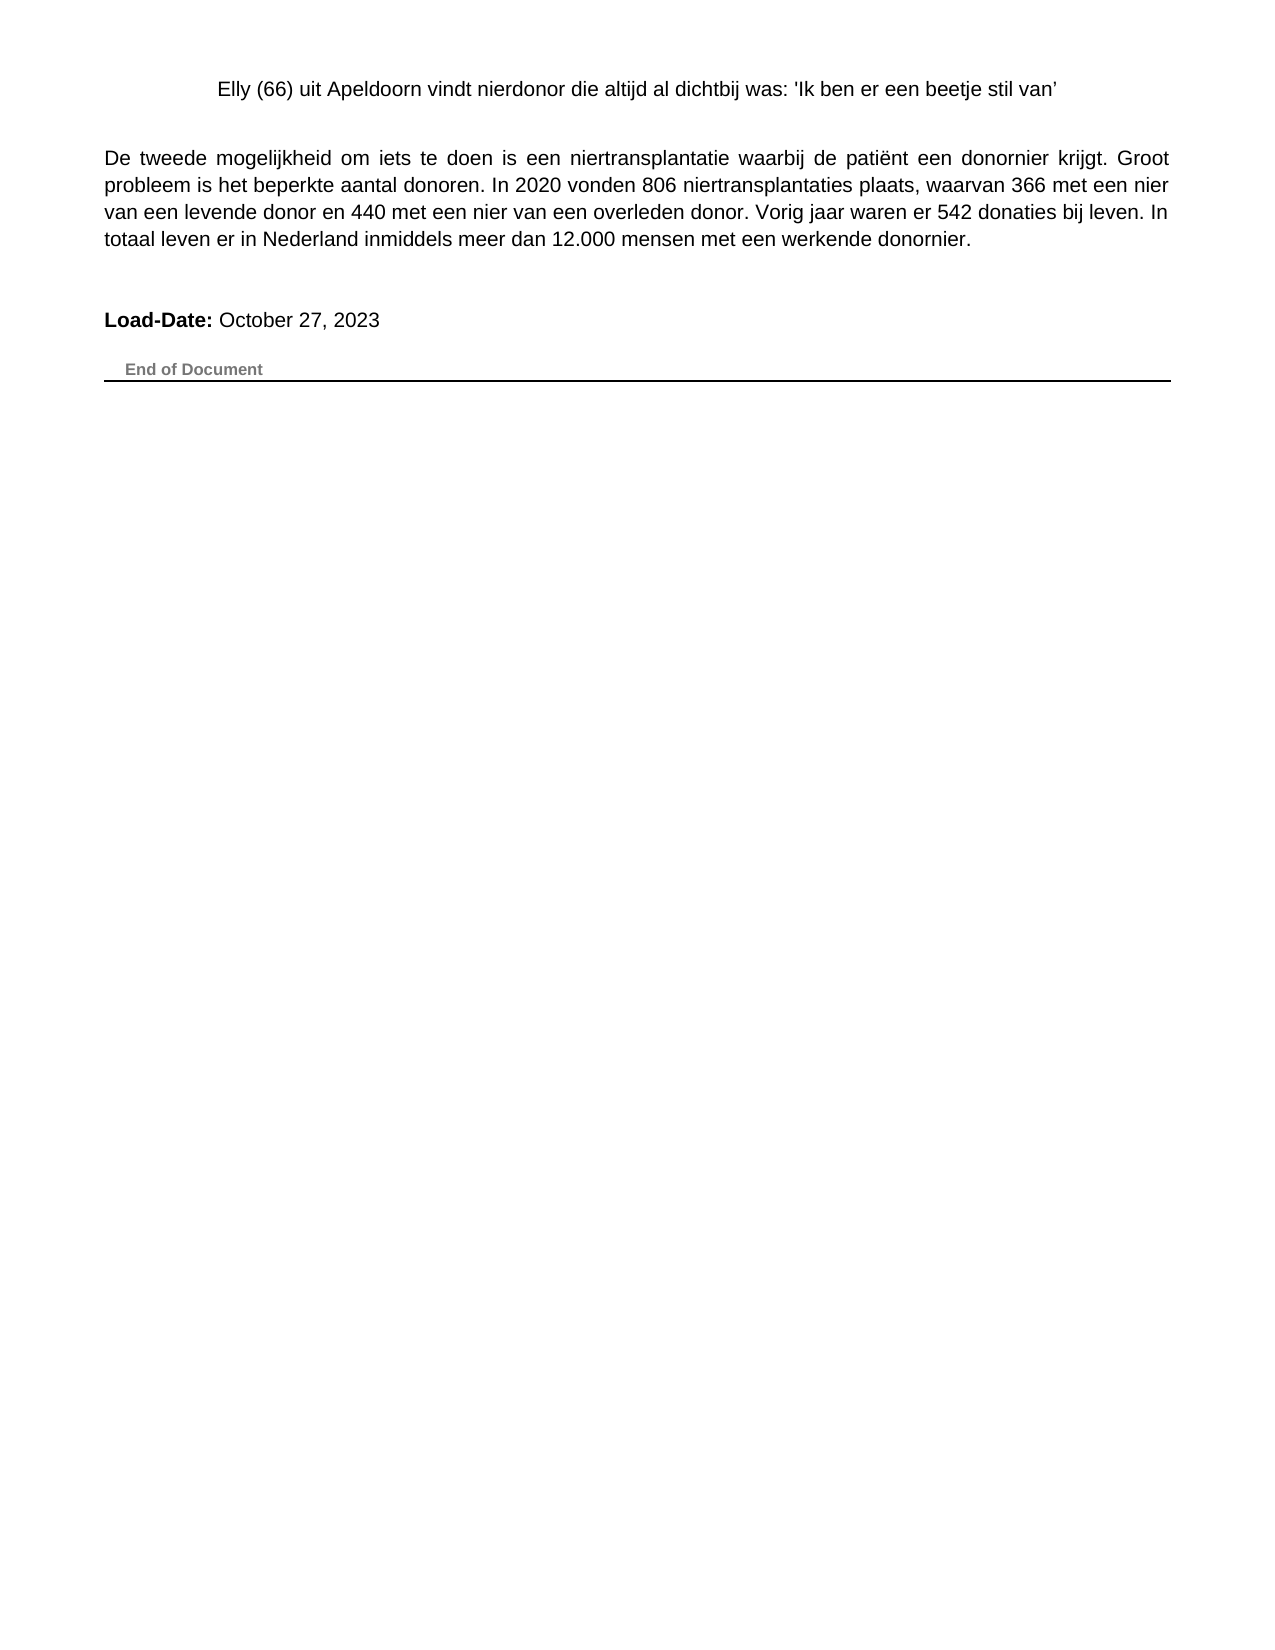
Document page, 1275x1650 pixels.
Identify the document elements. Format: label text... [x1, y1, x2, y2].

text Load-Date: October 27, 2023 [104, 276, 1171, 331]
text End of Document [125, 360, 1171, 379]
text De tweede mogelijkheid om iets te doen is een niertransplantatie waarbij de patiënt een donornier krijgt. Groot probleem is het beperkte aantal donoren. In 2020 vonden 806 niertransplantaties plaats, waarvan 366 met een nier van een levende donor en 440 met een nier van een overleden donor. Vorig jaar waren er 542 donaties bij leven. In totaal leven er in Nederland inmiddels meer dan 12.000 mensen met een werkende donornier. [104, 142, 1171, 251]
